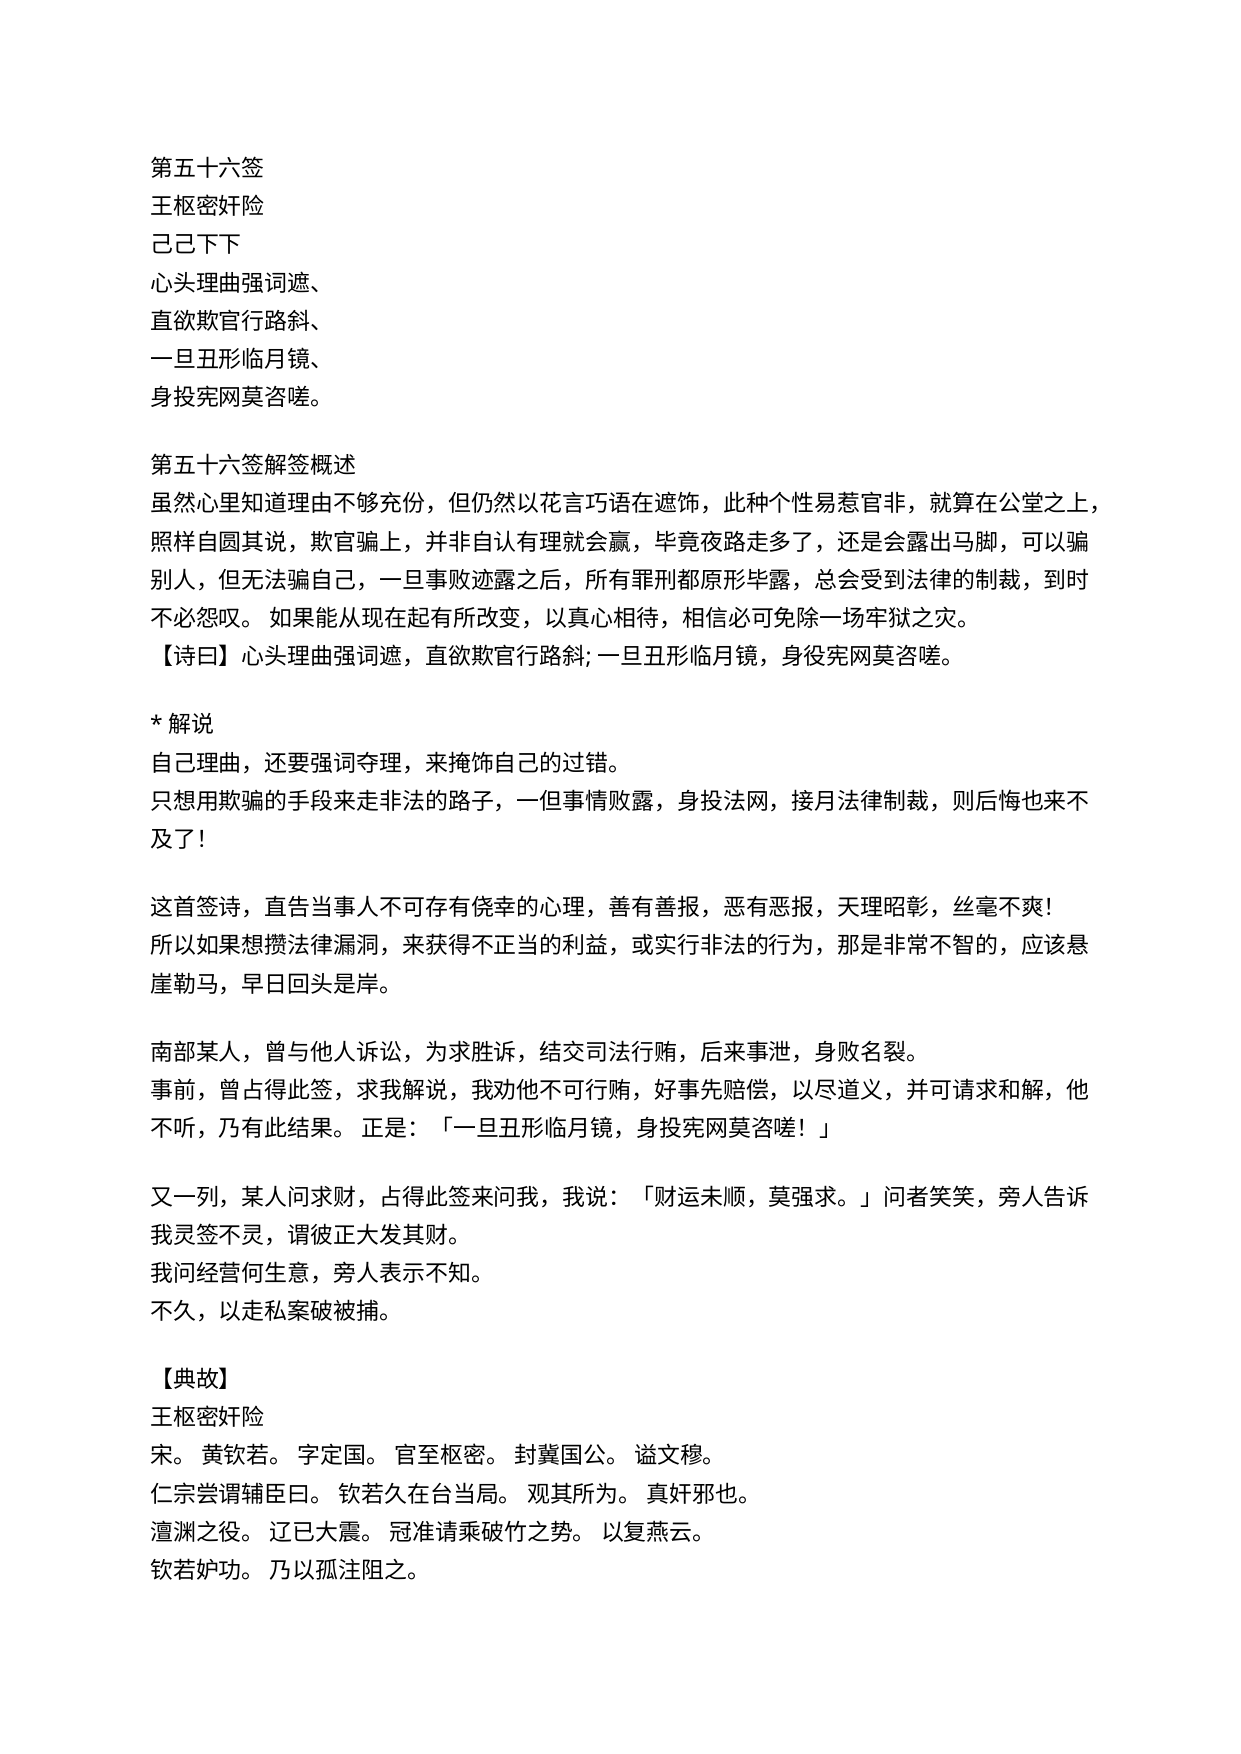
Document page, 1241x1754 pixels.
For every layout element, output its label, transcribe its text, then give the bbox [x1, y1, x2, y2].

text 我问经营何生意，旁人表示不知。 [150, 1254, 1090, 1288]
text 这首签诗，直告当事人不可存有侥幸的心理，善有善报，恶有恶报，天理昭彰，丝毫不爽！ [150, 889, 1090, 922]
text 不久，以走私案破被捕。 [150, 1293, 1090, 1326]
text 王枢密奸险 [150, 1399, 1090, 1432]
text 钦若妒功。 乃以孤注阻之。 [150, 1552, 1090, 1585]
text 心头理曲强词遮、 [150, 264, 1090, 298]
text 直欲欺官行路斜、 [150, 302, 1090, 336]
text 第五十六签 [150, 150, 1090, 183]
text 王枢密奸险 [150, 188, 1090, 221]
text 【典故】 [150, 1361, 1090, 1394]
text 虽然心里知道理由不够充份，但仍然以花言巧语在遮饰，此种个性易惹官非，就算在公堂之上，照样自圆其说，欺官骗上，并非自认有理就会赢，毕竟夜路走多了，还是会露出马脚，可以骗别人，但无法骗自己，一旦事败迹露之后，所有罪刑都原形毕露，总会受到法律的制裁，到时不必怨叹。 如果能从现在起有所改变，以真心相待，相信必可免除一场牢狱之灾。 [150, 485, 1090, 633]
text 澶渊之役。 辽已大震。 冠准请乘破竹之势。 以复燕云。 [150, 1513, 1090, 1547]
text 第五十六签解签概述 [150, 447, 1090, 480]
text 所以如果想攒法律漏洞，来获得不正当的利益，或实行非法的行为，那是非常不智的，应该悬崖勒马，早日回头是岸。 [150, 927, 1090, 999]
text 【诗曰】心头理曲强词遮，直欲欺官行路斜; 一旦丑形临月镜，身役宪网莫咨嗟。 [150, 638, 1090, 671]
text 宋。 黄钦若。 字定国。 官至枢密。 封冀国公。 谥文穆。 [150, 1437, 1090, 1471]
text 仁宗尝谓辅臣曰。 钦若久在台当局。 观其所为。 真奸邪也。 [150, 1475, 1090, 1509]
text 南部某人，曾与他人诉讼，为求胜诉，结交司法行贿，后来事泄，身败名裂。 [150, 1034, 1090, 1067]
text 只想用欺骗的手段来走非法的路子，一但事情败露，身投法网，接月法律制裁，则后悔也来不及了！ [150, 783, 1090, 854]
text 事前，曾占得此签，求我解说，我劝他不可行贿，好事先赔偿，以尽道义，并可请求和解，他不听，乃有此结果。 正是：「一旦丑形临月镜，身投宪网莫咨嗟！」 [150, 1072, 1090, 1143]
text * 解说 [150, 706, 1090, 739]
text 一旦丑形临月镜、 [150, 341, 1090, 374]
text 又一列，某人问求财，占得此签来问我，我说：「财运未顺，莫强求。」问者笑笑，旁人告诉我灵签不灵，谓彼正大发其财。 [150, 1178, 1090, 1250]
text 己己下下 [150, 226, 1090, 259]
text 自己理曲，还要强词夺理，来掩饰自己的过错。 [150, 744, 1090, 778]
text 身投宪网莫咨嗟。 [150, 379, 1090, 412]
